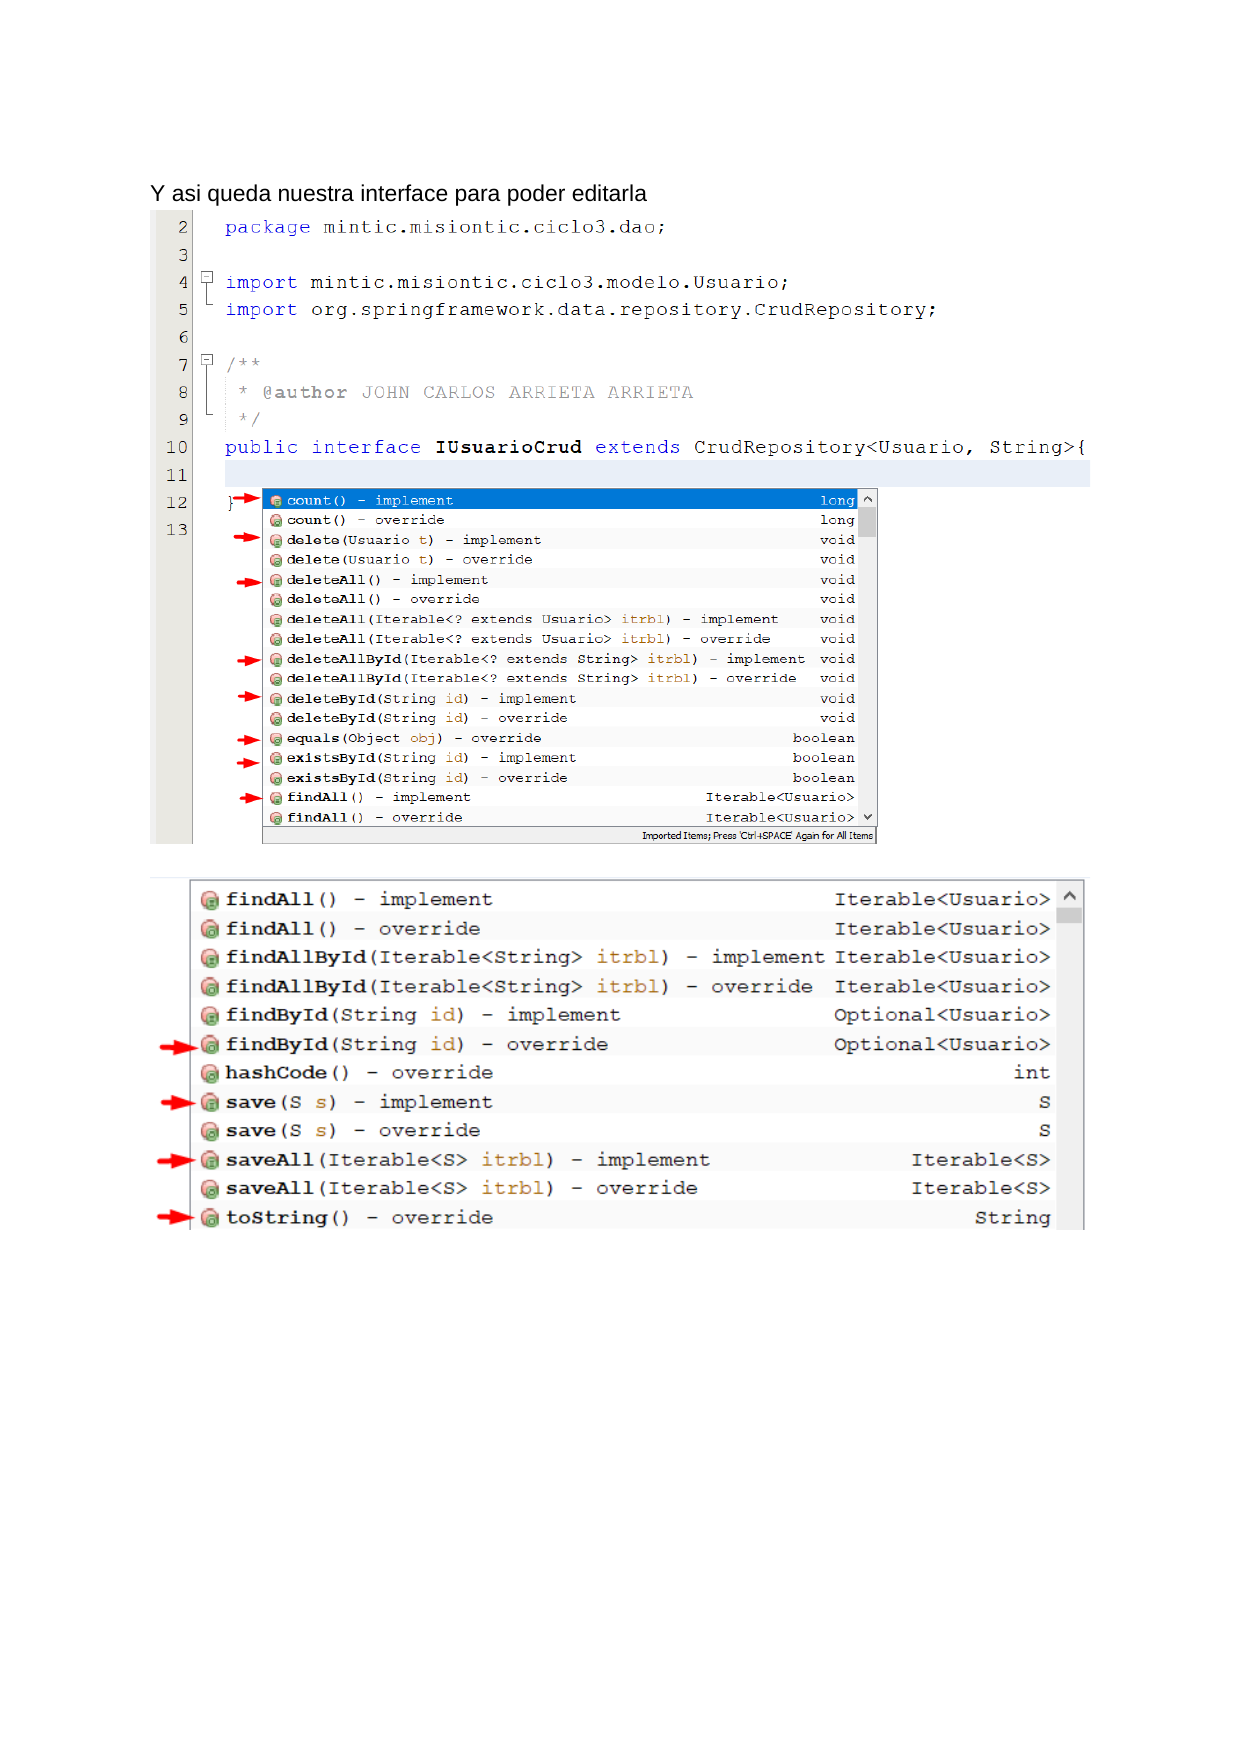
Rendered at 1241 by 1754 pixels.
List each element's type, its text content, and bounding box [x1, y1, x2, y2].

text Y asi queda nuestra interface para poder editarla [150, 180, 1090, 207]
picture [150, 210, 1091, 844]
picture [150, 877, 1091, 1230]
